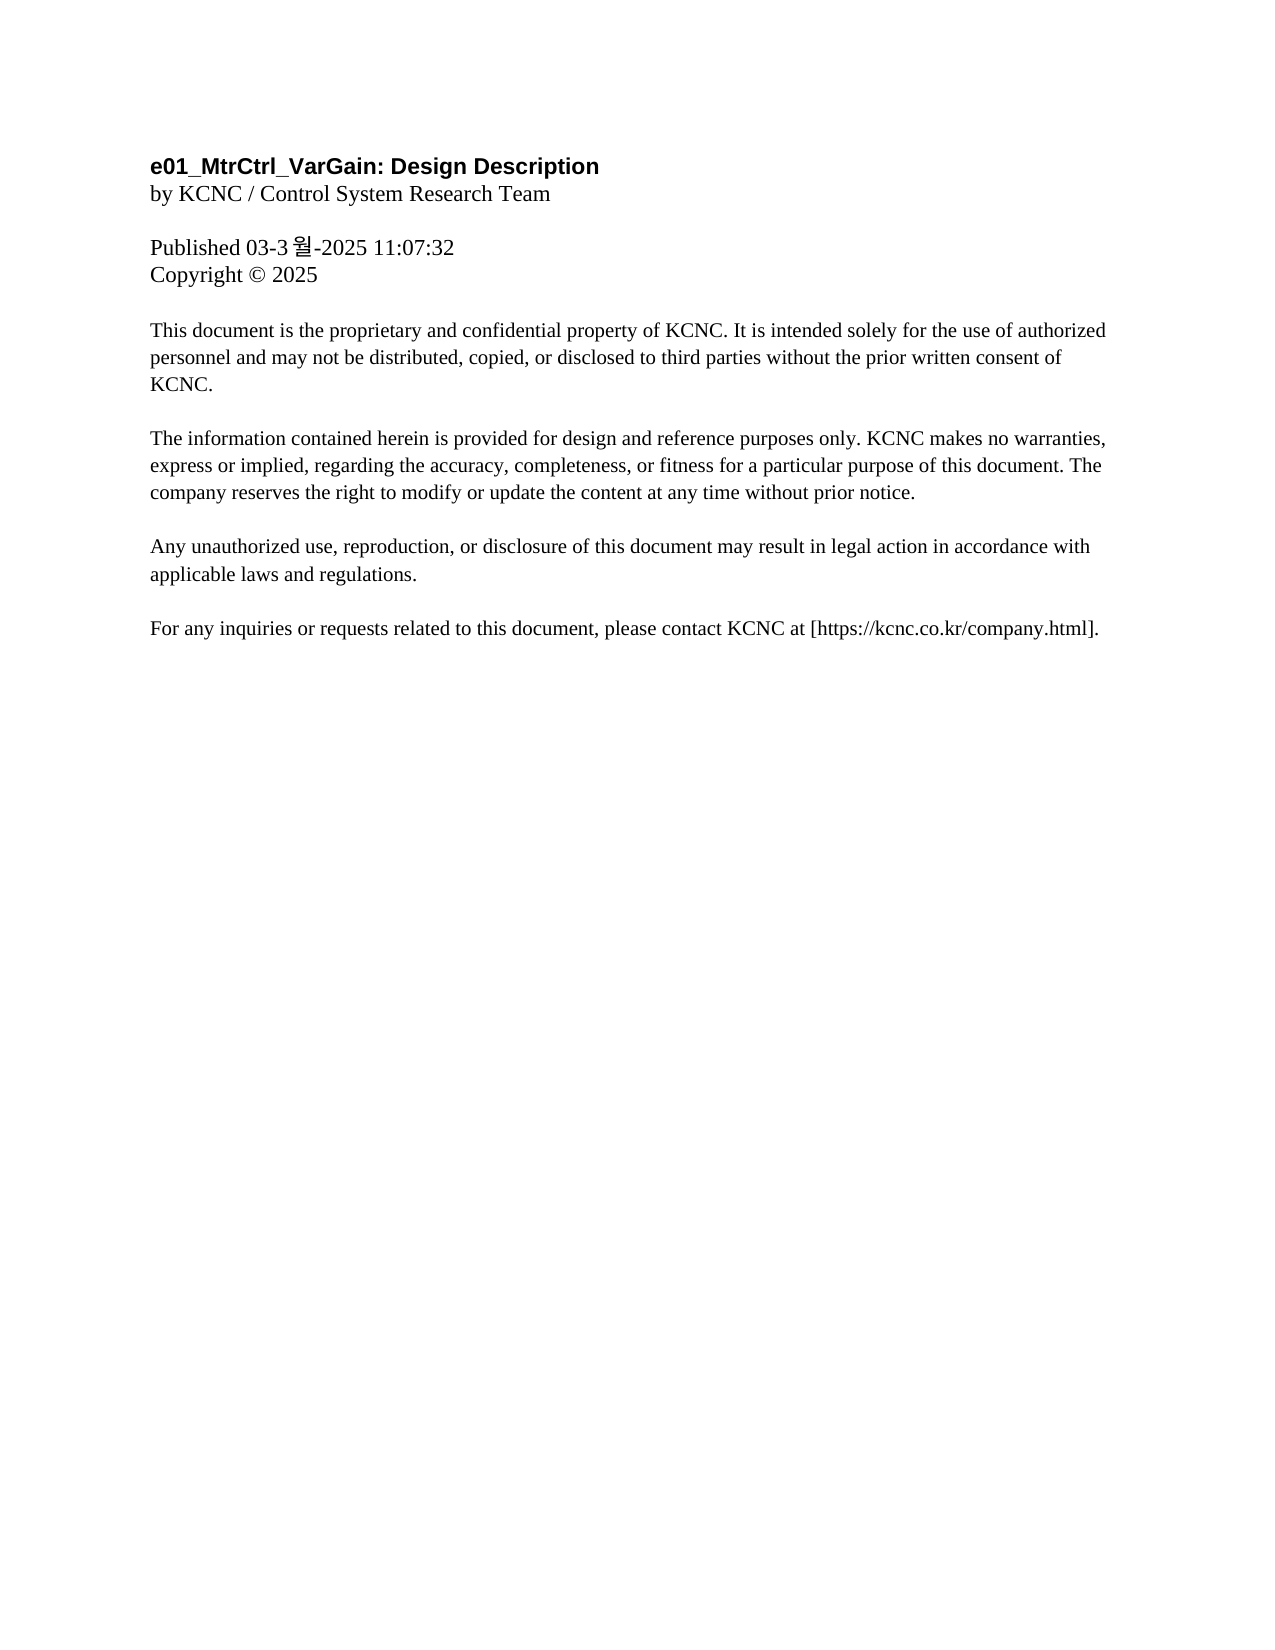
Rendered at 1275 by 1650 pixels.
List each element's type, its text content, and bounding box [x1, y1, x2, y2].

text by KCNC / Control System Research Team [150, 179, 1125, 206]
title e01_MtrCtrl_VarGain: Design Description [150, 153, 1125, 179]
text Published 03-3월-2025 11:07:32 [150, 233, 1125, 261]
text This document is the proprietary and confidential property of KCNC. It is intended solely for the use of authorized personnel and may not be distributed, copied, or disclosed to third parties without the prior written consent of KCNC. The information contained herein is provided for design and reference purposes only. KCNC makes no warranties, express or implied, regarding the accuracy, completeness, or fitness for a particular purpose of this document. The company reserves the right to modify or update the content at any time without prior notice. Any unauthorized use, reproduction, or disclosure of this document may result in legal action in accordance with applicable laws and regulations. For any inquiries or requests related to this document, please contact KCNC at [https://kcnc.co.kr/company.html]. [150, 315, 1125, 640]
text Copyright © 2025 [150, 261, 1125, 288]
